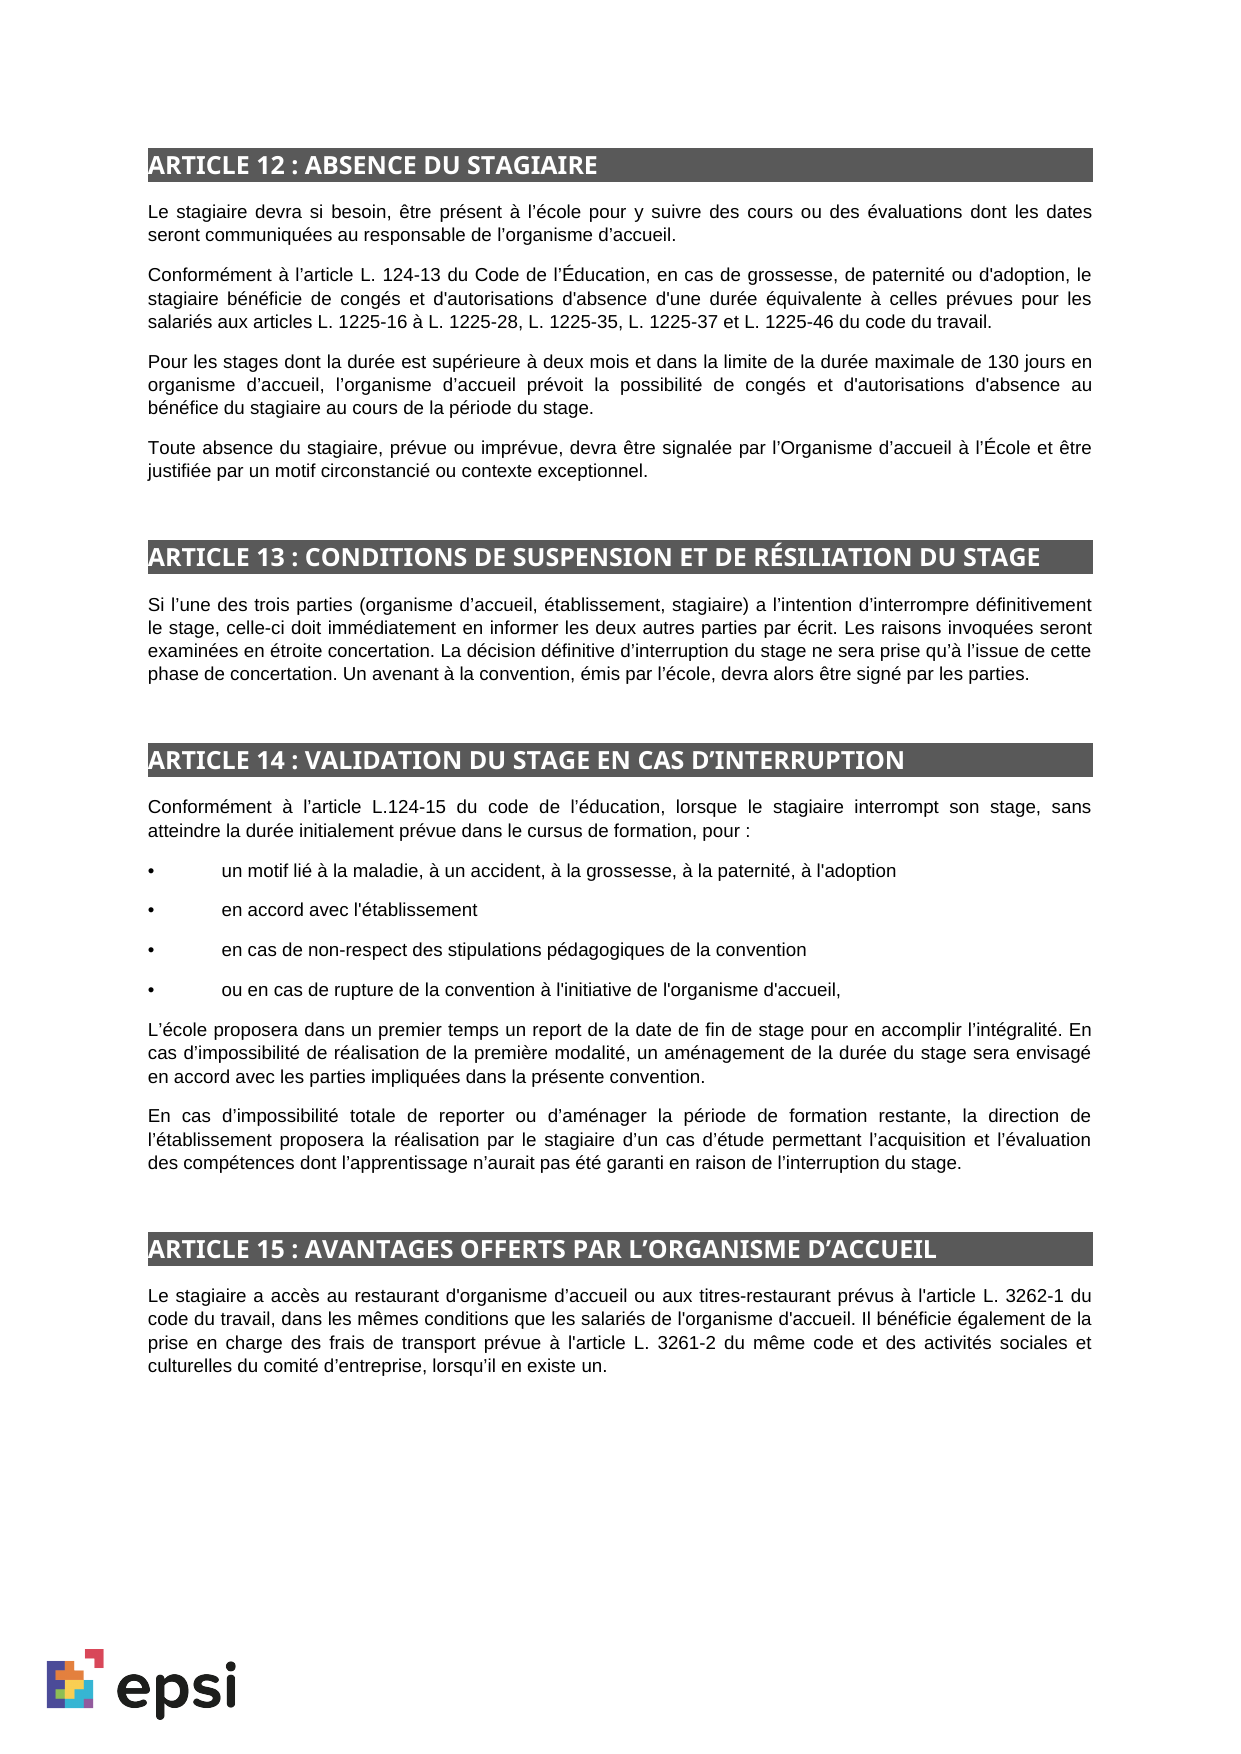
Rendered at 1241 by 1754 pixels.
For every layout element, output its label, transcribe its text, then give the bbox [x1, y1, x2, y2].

text Si l’une des trois parties (organisme d’accueil, établissement, stagiaire) a l’intention d’interrompre définitivement le stage, celle-ci doit immédiatement en informer les deux autres parties par écrit. Les raisons invoquées seront examinées en étroite concertation. La décision définitive d’interruption du stage ne sera prise qu’à l’issue de cette phase de concertation. Un avenant à la convention, émis par l’école, devra alors être signé par les parties. [148, 593, 1093, 684]
text Conformément à l’article L. 124-13 du Code de l’Éducation, en cas de grossesse, de paternité ou d'adoption, le stagiaire bénéficie de congés et d'autorisations d'absence d'une durée équivalente à celles prévues pour les salariés aux articles L. 1225-16 à L. 1225-28, L. 1225-35, L. 1225-37 et L. 1225-46 du code du travail. [148, 264, 1093, 332]
text ARTICLE 15 : AVANTAGES OFFERTS PAR L’ORGANISME D’ACCUEIL [148, 1232, 1093, 1266]
text Le stagiaire a accès au restaurant d'organisme d’accueil ou aux titres-restaurant prévus à l'article L. 3262-1 du code du travail, dans les mêmes conditions que les salariés de l'organisme d'accueil. Il bénéficie également de la prise en charge des frais de transport prévue à l'article L. 3261-2 du même code et des activités sociales et culturelles du comité d’entreprise, lorsqu’il en existe un. [148, 1285, 1093, 1376]
text Le stagiaire devra si besoin, être présent à l’école pour y suivre des cours ou des évaluations dont les dates seront communiquées au responsable de l’organisme d’accueil. [148, 201, 1093, 246]
text • en cas de non-respect des stipulations pédagogiques de la convention [148, 939, 1093, 961]
text Toute absence du stagiaire, prévue ou imprévue, devra être signalée par l’Organisme d’accueil à l’École et être justifiée par un motif circonstancié ou contexte exceptionnel. [148, 437, 1093, 482]
text ARTICLE 14 : VALIDATION DU STAGE EN CAS D’INTERRUPTION [148, 743, 1093, 777]
text ARTICLE 13 : CONDITIONS DE SUSPENSION ET DE RÉSILIATION DU STAGE [148, 540, 1093, 574]
text ARTICLE 12 : ABSENCE DU STAGIAIRE [148, 148, 1093, 182]
text • ou en cas de rupture de la convention à l'initiative de l'organisme d'accueil, [148, 979, 1093, 1001]
picture [46, 1649, 236, 1720]
text Conformément à l’article L.124-15 du code de l’éducation, lorsque le stagiaire interrompt son stage, sans atteindre la durée initialement prévue dans le cursus de formation, pour : [148, 796, 1093, 841]
text • en accord avec l'établissement [148, 899, 1093, 921]
text L’école proposera dans un premier temps un report de la date de fin de stage pour en accomplir l’intégralité. En cas d’impossibilité de réalisation de la première modalité, un aménagement de la durée du stage sera envisagé en accord avec les parties impliquées dans la présente convention. [148, 1019, 1093, 1087]
text Pour les stages dont la durée est supérieure à deux mois et dans la limite de la durée maximale de 130 jours en organisme d’accueil, l’organisme d’accueil prévoit la possibilité de congés et d'autorisations d'absence au bénéfice du stagiaire au cours de la période du stage. [148, 351, 1093, 418]
text • un motif lié à la maladie, à un accident, à la grossesse, à la paternité, à l'adoption [148, 859, 1093, 881]
text En cas d’impossibilité totale de reporter ou d’aménager la période de formation restante, la direction de l’établissement proposera la réalisation par le stagiaire d’un cas d’étude permettant l’acquisition et l’évaluation des compétences dont l’apprentissage n’aurait pas été garanti en raison de l’interruption du stage. [148, 1105, 1093, 1173]
